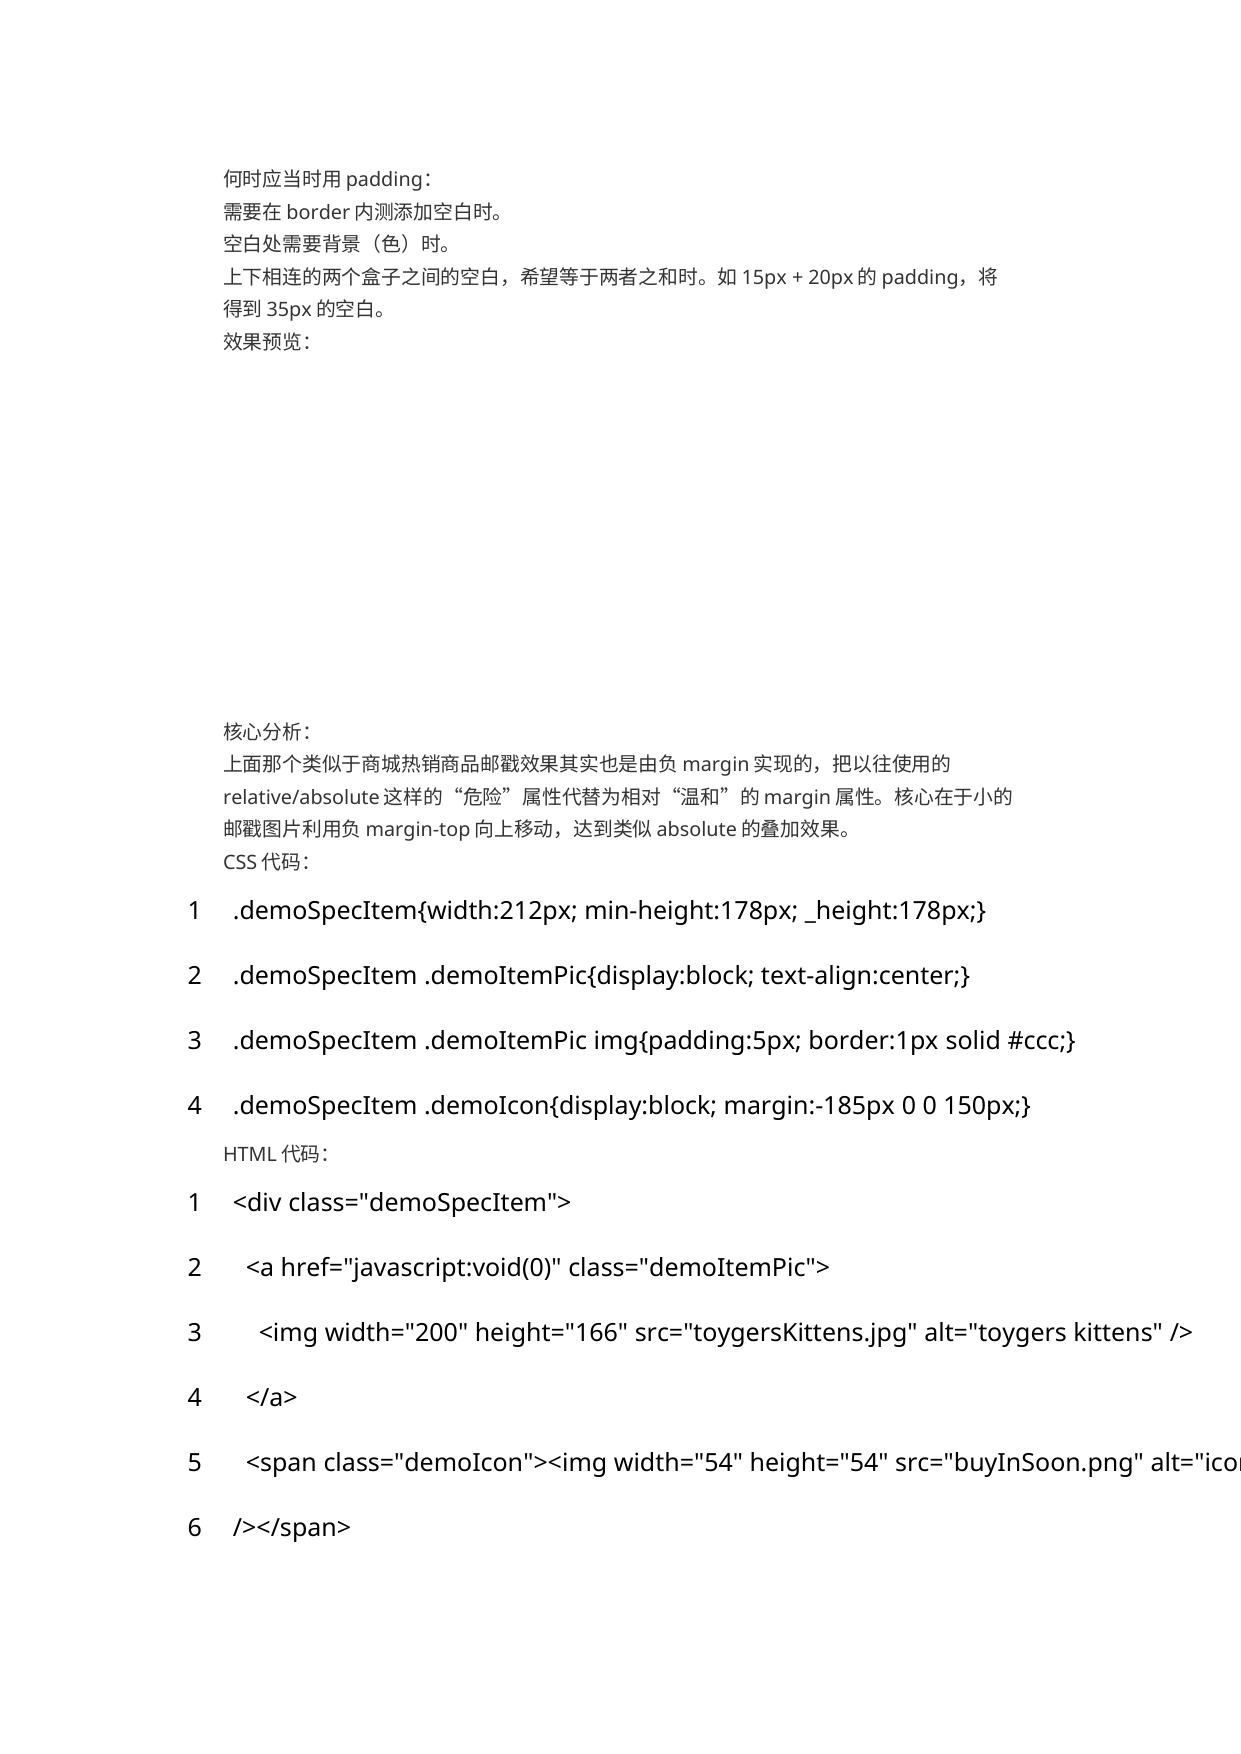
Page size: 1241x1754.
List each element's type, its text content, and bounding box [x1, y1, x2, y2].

text CSS代码： [223, 844, 1017, 877]
text 上面那个类似于商城热销商品邮戳效果其实也是由负margin实现的，把以往使用的relative/absolute这样的“危险”属性代替为相对“温和”的margin属性。核心在于小的邮戳图片利用负margin-top向上移动，达到类似absolute的叠加效果。 [223, 747, 1017, 844]
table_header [233, 1170, 1240, 1559]
text HTML代码： [223, 1137, 1017, 1169]
table_header .demoSpecItem{width:212px; min-height:178px; _height:178px;} .demoSpecItem .demoItemPic{display:block; text-align:center;} .demoSpecItem .demoItemPic img{padding:5px; border:1px solid #ccc;} .demoSpecItem .demoIcon{display:block; margin:-185px 0 0 150px;} [233, 877, 1240, 1137]
table_header 1 2 3 4 5 6 [188, 1170, 233, 1559]
text 核心分析： [223, 714, 1017, 747]
text 何时应当时用padding： 需要在border内测添加空白时。 空白处需要背景（色）时。 上下相连的两个盒子之间的空白，希望等于两者之和时。如15px + 20px的padding，将得到35px的空白。 [223, 162, 1017, 324]
table_header 1 2 3 4 [188, 877, 233, 1137]
text 效果预览： [223, 324, 1017, 357]
